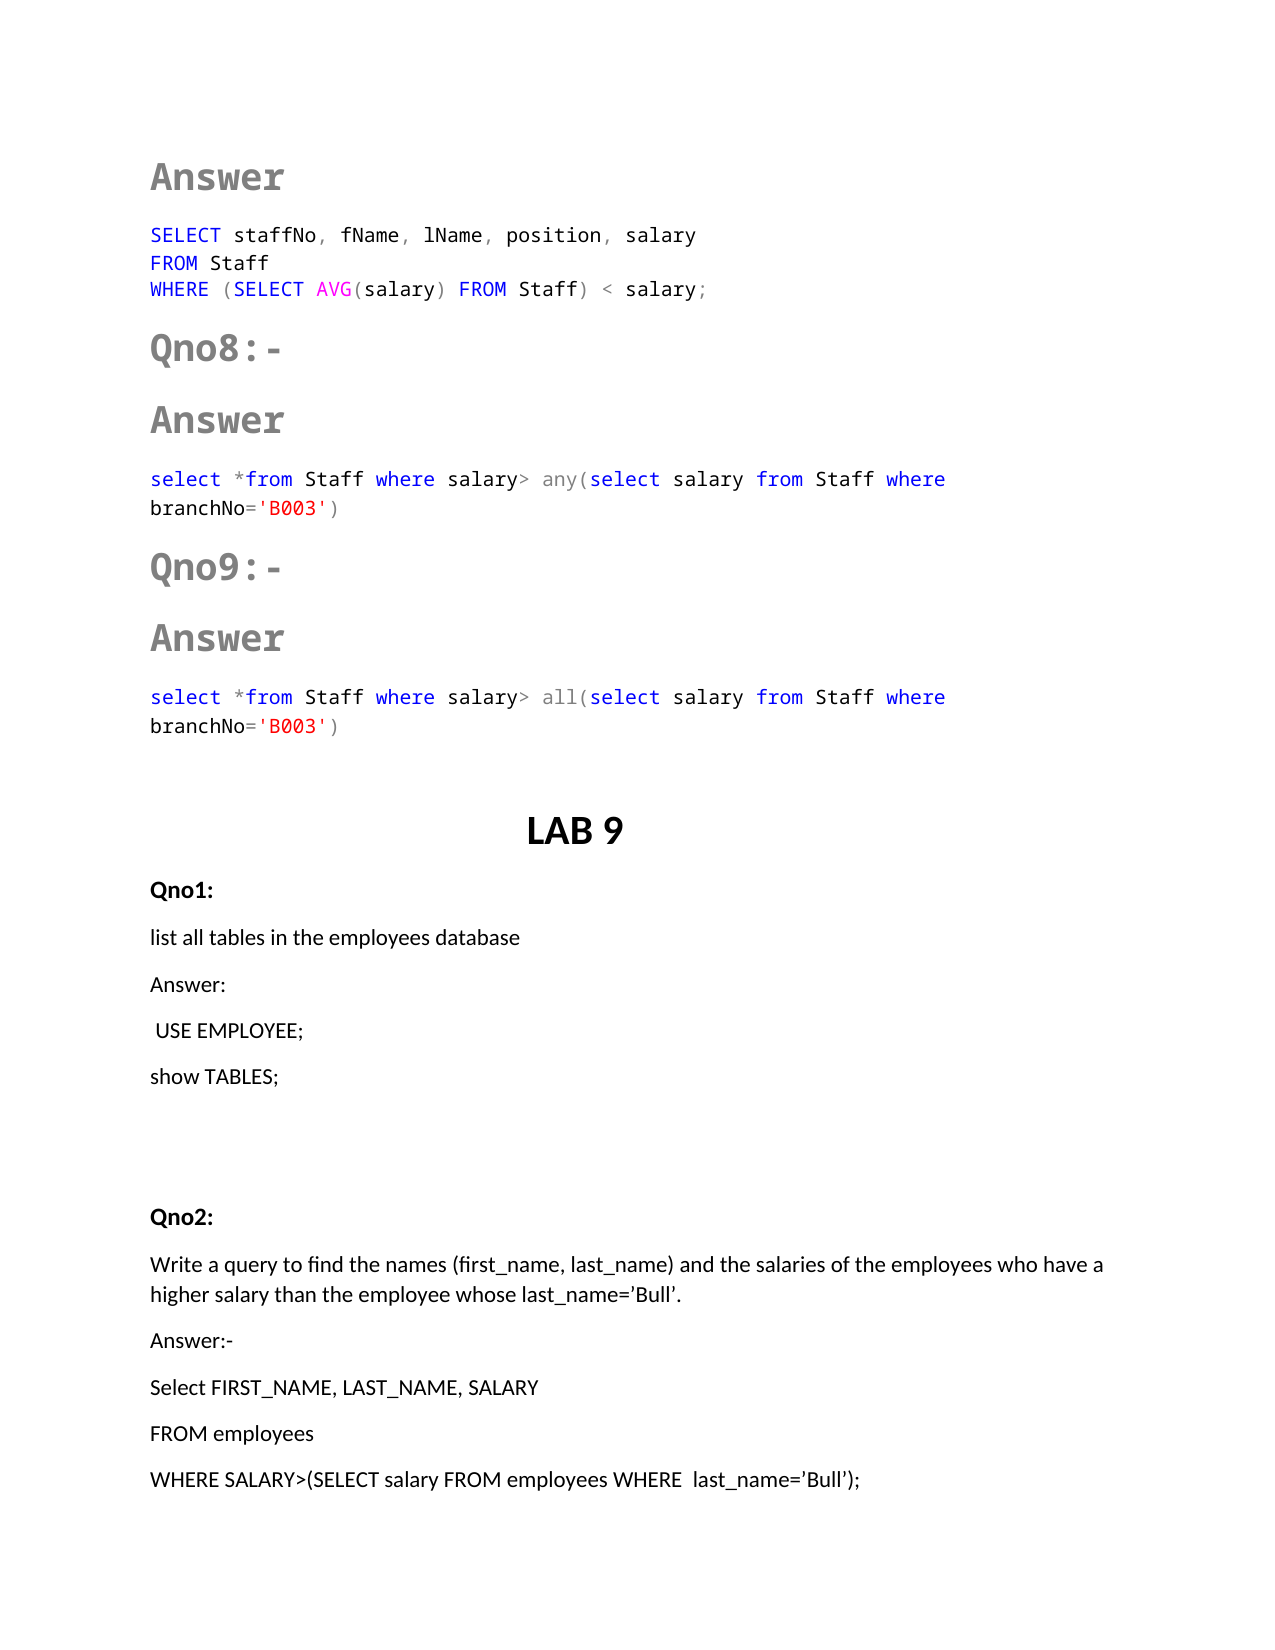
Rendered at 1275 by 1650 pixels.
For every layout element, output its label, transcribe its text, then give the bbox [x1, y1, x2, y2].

text show TABLES; [150, 1062, 1125, 1090]
text Answer [150, 612, 1125, 663]
text Write a query to find the names (first_name, last_name) and the salaries of the employees who have a higher salary than the employee whose last_name=’Bull’. [150, 1250, 1125, 1308]
text select *from Staff where salary> any(select salary from Staff where branchNo='B003') [150, 465, 1125, 521]
text Qno8:- [150, 321, 1125, 372]
text FROM Staff [150, 249, 1125, 276]
text Qno1: [150, 874, 1125, 905]
text FROM employees [150, 1419, 1125, 1447]
text LAB 9 [150, 804, 1125, 855]
text Qno2: [150, 1201, 1125, 1232]
text WHERE SALARY>(SELECT salary FROM employees WHERE last_name=’Bull’); [150, 1466, 1125, 1493]
text USE EMPLOYEE; [150, 1016, 1125, 1044]
text WHERE (SELECT AVG(salary) FROM Staff) < salary; [150, 276, 1125, 303]
text Qno9:- [150, 540, 1125, 591]
text Select FIRST_NAME, LAST_NAME, SALARY [150, 1373, 1125, 1401]
text Answer:- [150, 1326, 1125, 1354]
text Answer [150, 150, 1125, 201]
text SELECT staffNo, fName, lName, position, salary [150, 222, 1125, 249]
text list all tables in the employees database [150, 923, 1125, 951]
text select *from Staff where salary> all(select salary from Staff where branchNo='B003') [150, 683, 1125, 739]
text Answer: [150, 970, 1125, 998]
text Answer [150, 393, 1125, 444]
